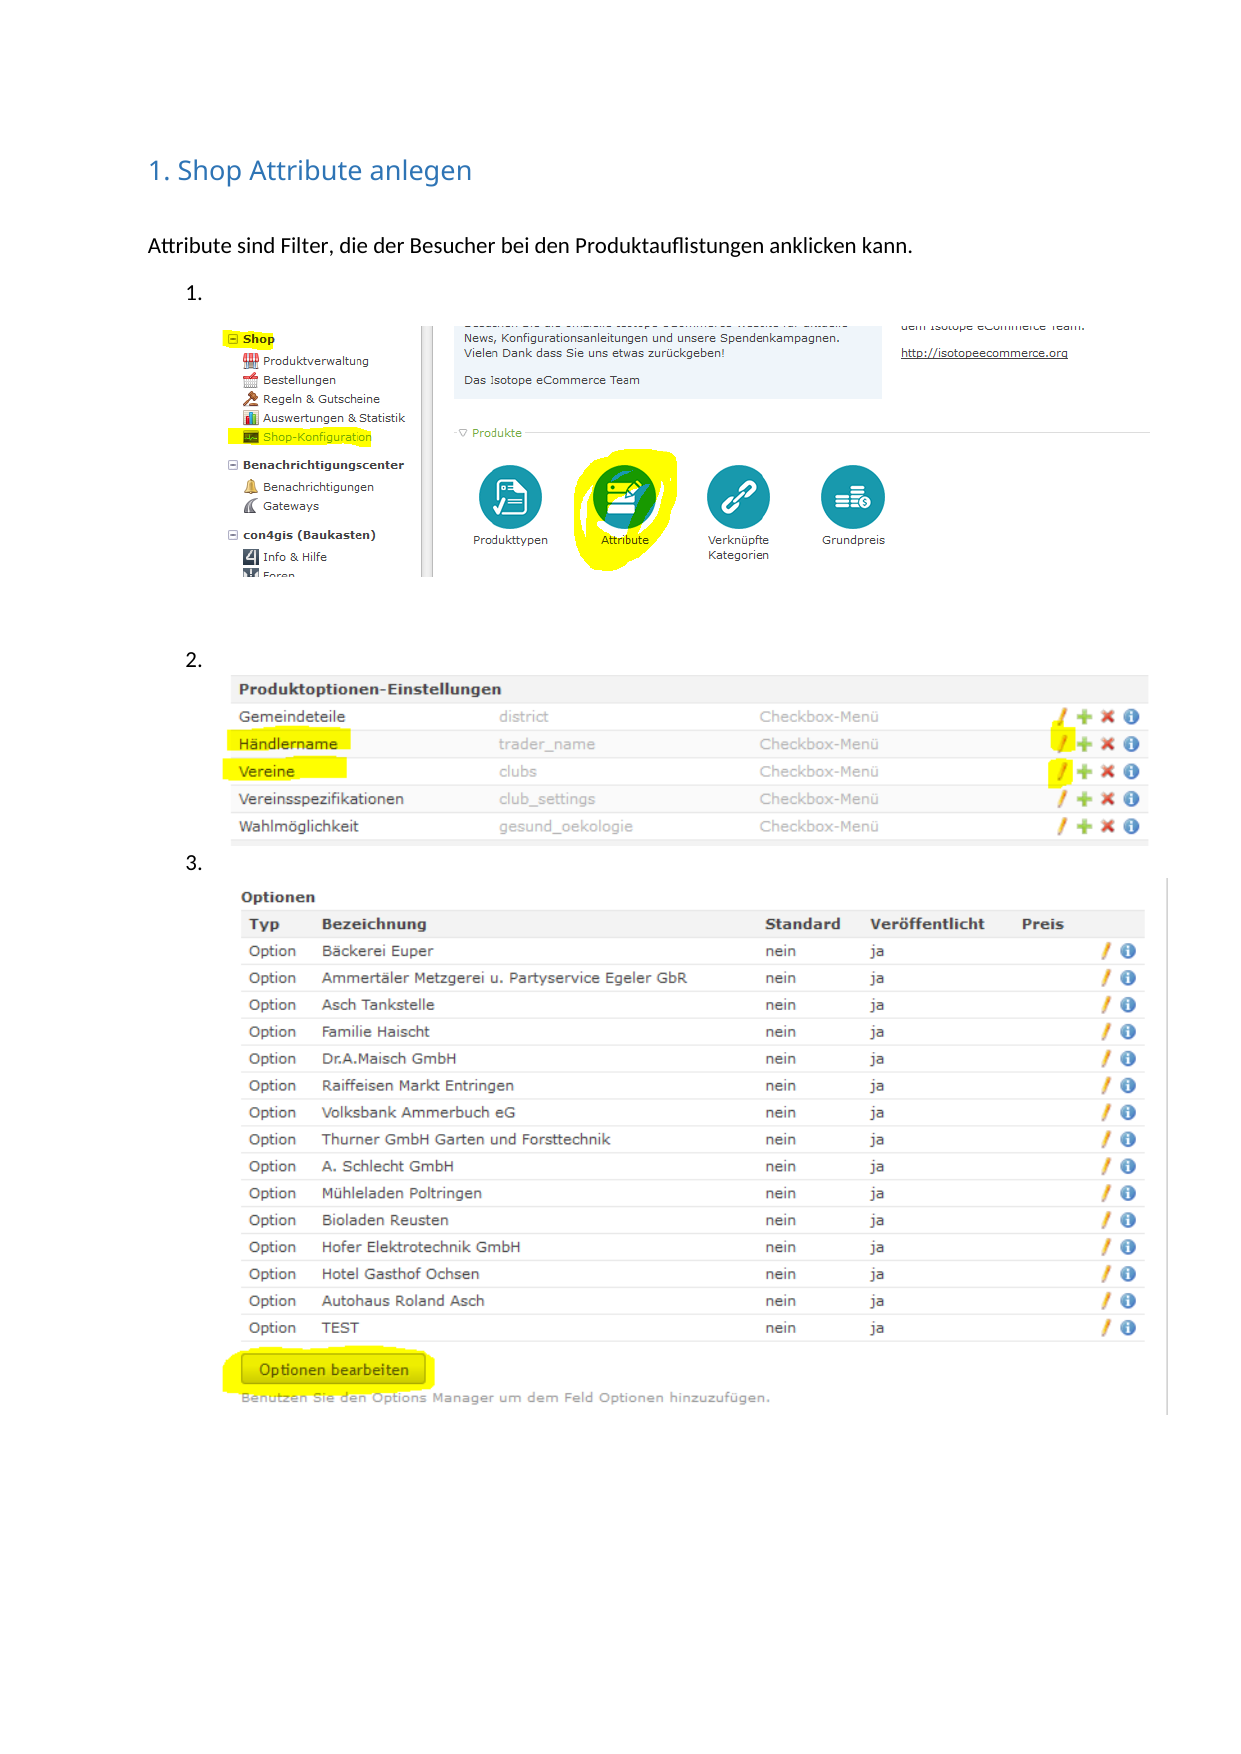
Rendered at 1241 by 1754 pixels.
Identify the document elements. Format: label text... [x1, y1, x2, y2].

subtitle 1. Shop Attribute anlegen [148, 152, 1093, 228]
text Attribute sind Filter, die der Besucher bei den Produktauflistungen anklicken kann. [148, 231, 1093, 259]
picture [222, 878, 1168, 1415]
picture [222, 675, 1168, 846]
picture [222, 326, 1168, 577]
